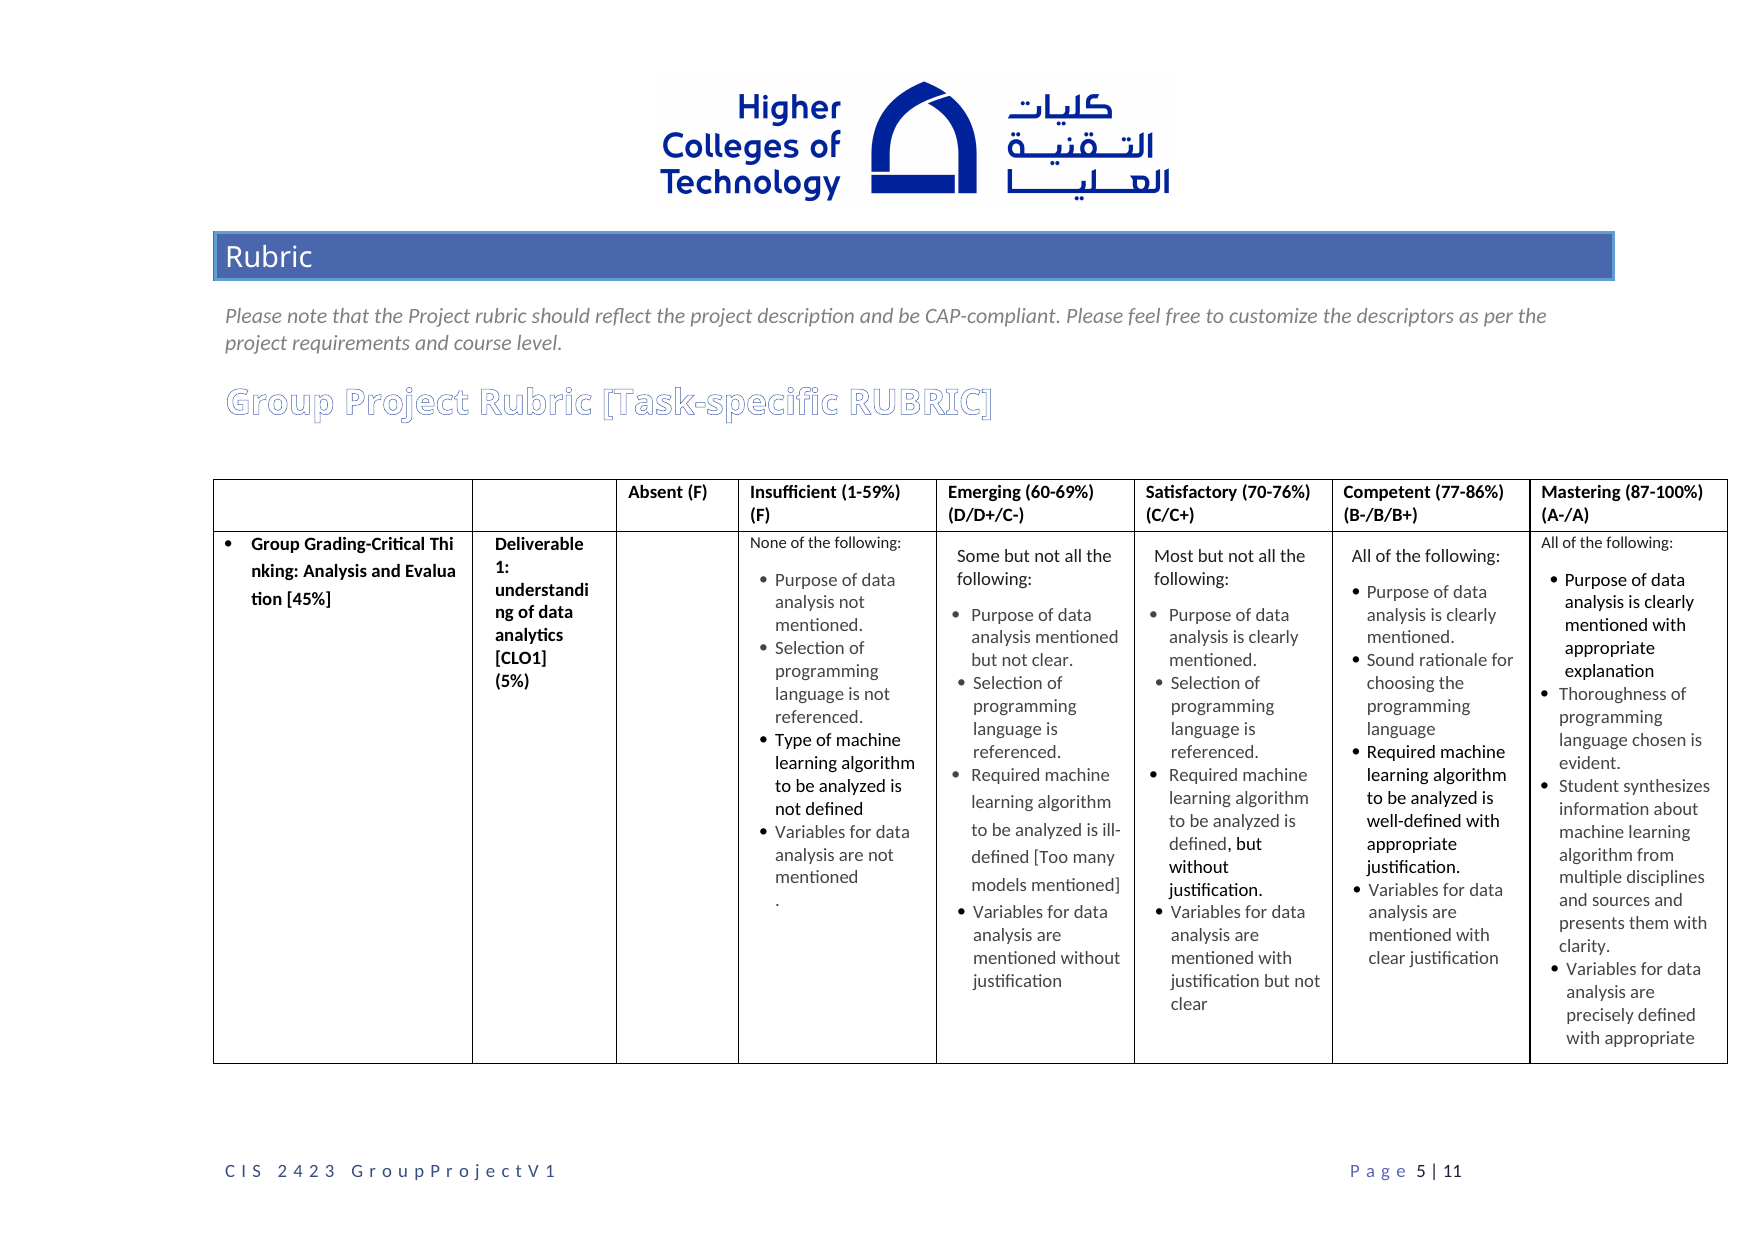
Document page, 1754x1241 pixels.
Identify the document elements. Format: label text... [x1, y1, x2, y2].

picture [652, 75, 1177, 211]
table_cell Group Grading-Critical Thinking: Analysis and Evaluation [45%] [214, 532, 472, 1063]
table_header [473, 480, 616, 531]
table_header [214, 480, 472, 531]
table_header Competent (77-86%) (B-/B/B+) [1333, 480, 1529, 531]
subtitle Rubric [217, 234, 1612, 278]
table_header Satisfactory (70-76%) (C/C+) [1135, 480, 1332, 531]
subtitle Group Project Rubric [Task-specific RUBRIC] [225, 376, 1604, 424]
table_header Insufficient (1-59%) (F) [739, 480, 936, 531]
table_cell Deliverable 1: understanding of data analytics [CLO1] (5%) [473, 532, 616, 1063]
table_header Emerging (60-69%) (D/D+/C-) [937, 480, 1134, 531]
text Please note that the Project rubric should reflect the project description and be CAP-compliant. Please feel free to customize the descriptors as per the project requirements and course level. [225, 302, 1604, 356]
table_header Absent (F) [617, 480, 738, 531]
table_header Mastering (87-100%) (A-/A) [1531, 480, 1727, 531]
table_cell [617, 532, 738, 1063]
